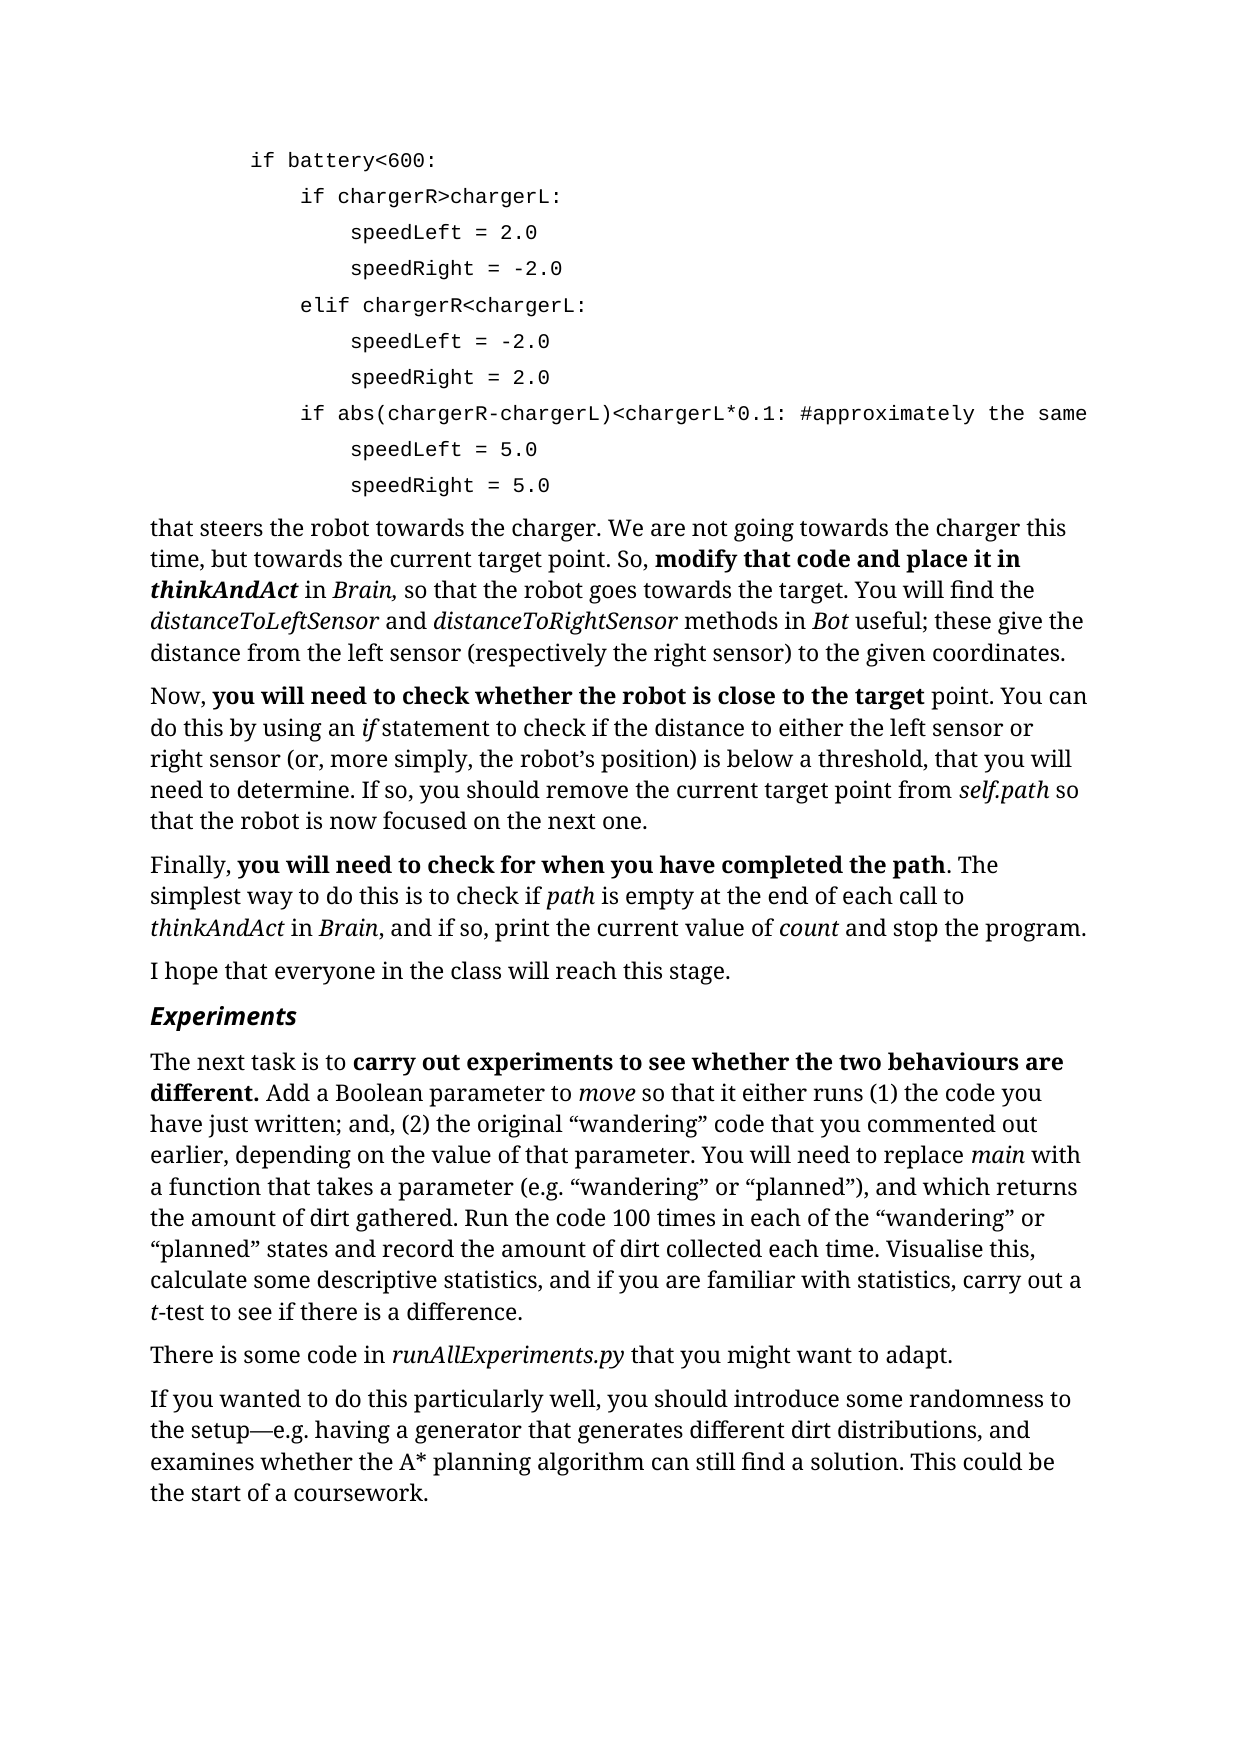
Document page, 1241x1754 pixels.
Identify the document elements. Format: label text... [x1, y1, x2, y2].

text There is some code in runAllExperiments.py that you might want to adapt. [150, 1339, 1090, 1371]
text elif chargerR<chargerL: [150, 294, 1090, 318]
text I hope that everyone in the class will reach this stage. [150, 955, 1090, 986]
text Finally, you will need to check for when you have completed the path. The simplest way to do this is to check if path is empty at the end of each call to thinkAndAct in Brain, and if so, print the current value of count and stop the program. [150, 849, 1090, 943]
text speedLeft = 2.0 [150, 222, 1090, 246]
text if chargerR>chargerL: [150, 186, 1090, 210]
text If you wanted to do this particularly well, you should introduce some randomness to the setup—e.g. having a generator that generates different dirt distributions, and examines whether the A* planning algorithm can still find a solution. This could be the start of a coursework. [150, 1383, 1090, 1508]
text speedLeft = -2.0 [150, 331, 1090, 354]
text if battery<600: [150, 150, 1090, 174]
text speedRight = -2.0 [150, 258, 1090, 282]
subtitle Experiments [150, 999, 1090, 1033]
text that steers the robot towards the charger. We are not going towards the charger this time, but towards the current target point. So, modify that code and place it in thinkAndAct in Brain, so that the robot goes towards the target. You will find the distanceToLeftSensor and distanceToRightSensor methods in Bot useful; these give the distance from the left sensor (respectively the right sensor) to the given coordinates. [150, 511, 1090, 668]
text if abs(chargerR-chargerL)<chargerL*0.1: #approximately the same [150, 403, 1090, 427]
text speedRight = 2.0 [150, 367, 1090, 391]
text Now, you will need to check whether the robot is close to the target point. You can do this by using an if statement to check if the distance to either the left sensor or right sensor (or, more simply, the robot’s position) is below a threshold, that you will need to determine. If so, you should remove the current target point from self.path so that the robot is now focused on the next one. [150, 680, 1090, 836]
text speedRight = 5.0 [150, 475, 1090, 499]
text The next task is to carry out experiments to see whether the two behaviours are different. Add a Boolean parameter to move so that it either runs (1) the code you have just written; and, (2) the original “wandering” code that you commented out earlier, depending on the value of that parameter. You will need to replace main with a function that takes a parameter (e.g. “wandering” or “planned”), and which returns the amount of dirt gathered. Run the code 100 times in each of the “wandering” or “planned” states and record the amount of dirt collected each time. Visualise this, calculate some descriptive statistics, and if you are familiar with statistics, carry out a t-test to see if there is a difference. [150, 1046, 1090, 1327]
text speedLeft = 5.0 [150, 439, 1090, 463]
